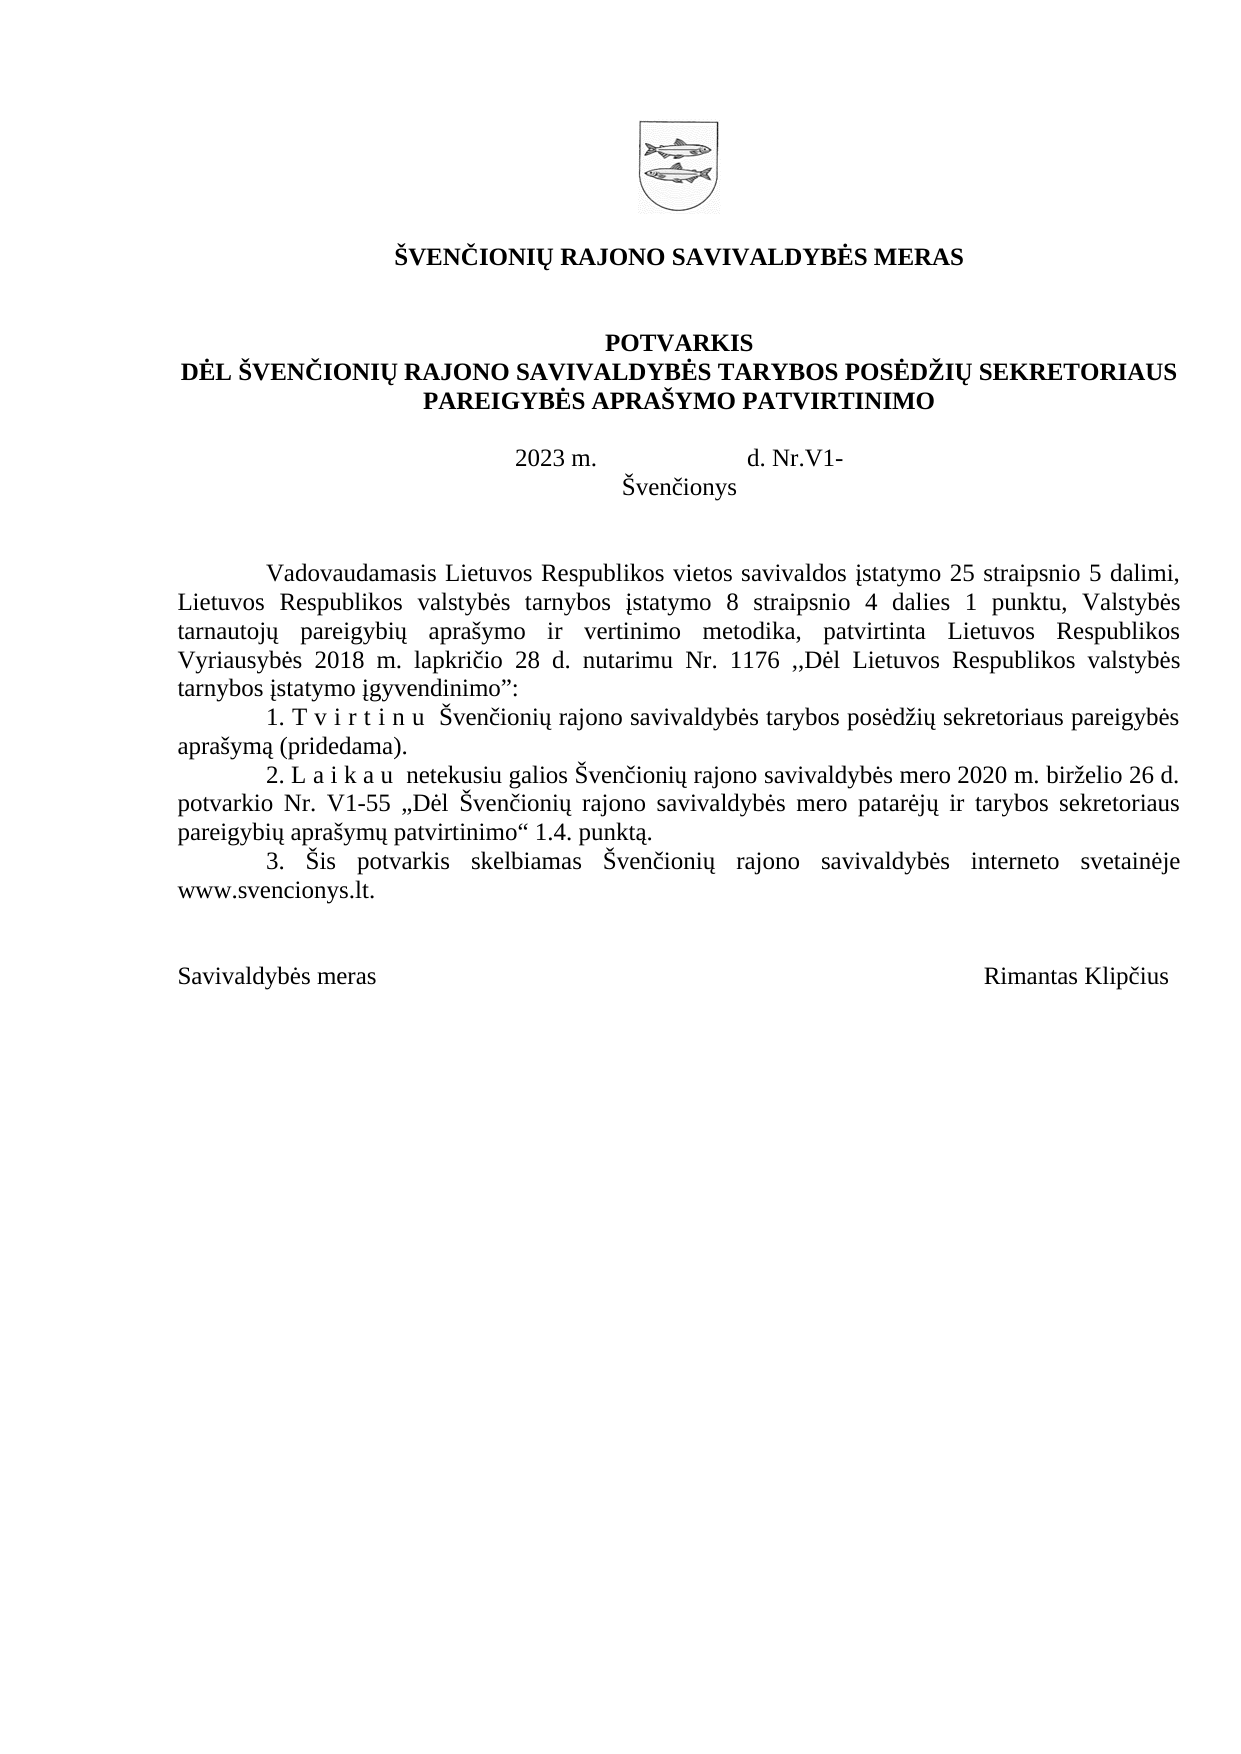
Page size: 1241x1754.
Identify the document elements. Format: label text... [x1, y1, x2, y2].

subtitle PAREIGYBĖs APRAŠYMo PATVIRTINIMO [177, 386, 1181, 415]
text Savivaldybės meras Rimantas Klipčius [177, 961, 1181, 990]
subtitle POTVARKIS [177, 328, 1181, 357]
text 2. L a i k a u netekusiu galios Švenčionių rajono savivaldybės mero 2020 m. birželio 26 d. potvarkio Nr. V1-55 „Dėl Švenčionių rajono savivaldybės mero patarėjų ir tarybos sekretoriaus pareigybių aprašymų patvirtinimo“ 1.4. punktą. [177, 760, 1181, 846]
text 1. T v i r t i n u Švenčionių rajono savivaldybės tarybos posėdžių sekretoriaus pareigybės aprašymą (pridedama). [177, 702, 1181, 760]
text 3. Šis potvarkis skelbiamas Švenčionių rajono savivaldybės interneto svetainėje www.svencionys.lt. [177, 846, 1181, 903]
subtitle DĖL ŠVENČIONIŲ RAJONO SAVIVALDYBĖS TARYBOS POSĖDŽIŲ SEKRETORIAUS [177, 357, 1181, 386]
text Vadovaudamasis Lietuvos Respublikos vietos savivaldos įstatymo 25 straipsnio 5 dalimi, Lietuvos Respublikos valstybės tarnybos įstatymo 8 straipsnio 4 dalies 1 punktu, Valstybės tarnautojų pareigybių aprašymo ir vertinimo metodika, patvirtinta Lietuvos Respublikos Vyriausybės 2018 m. lapkričio 28 d. nutarimu Nr. 1176 ,,Dėl Lietuvos Respublikos valstybės tarnybos įstatymo įgyvendinimo”: [177, 558, 1181, 702]
text 2023 m. d. Nr.V1- [177, 443, 1181, 472]
picture [637, 118, 721, 214]
text ŠVENČIONIŲ RAJONO SAVIVALDYBĖS MERAS [177, 242, 1181, 271]
text Švenčionys [177, 472, 1181, 501]
